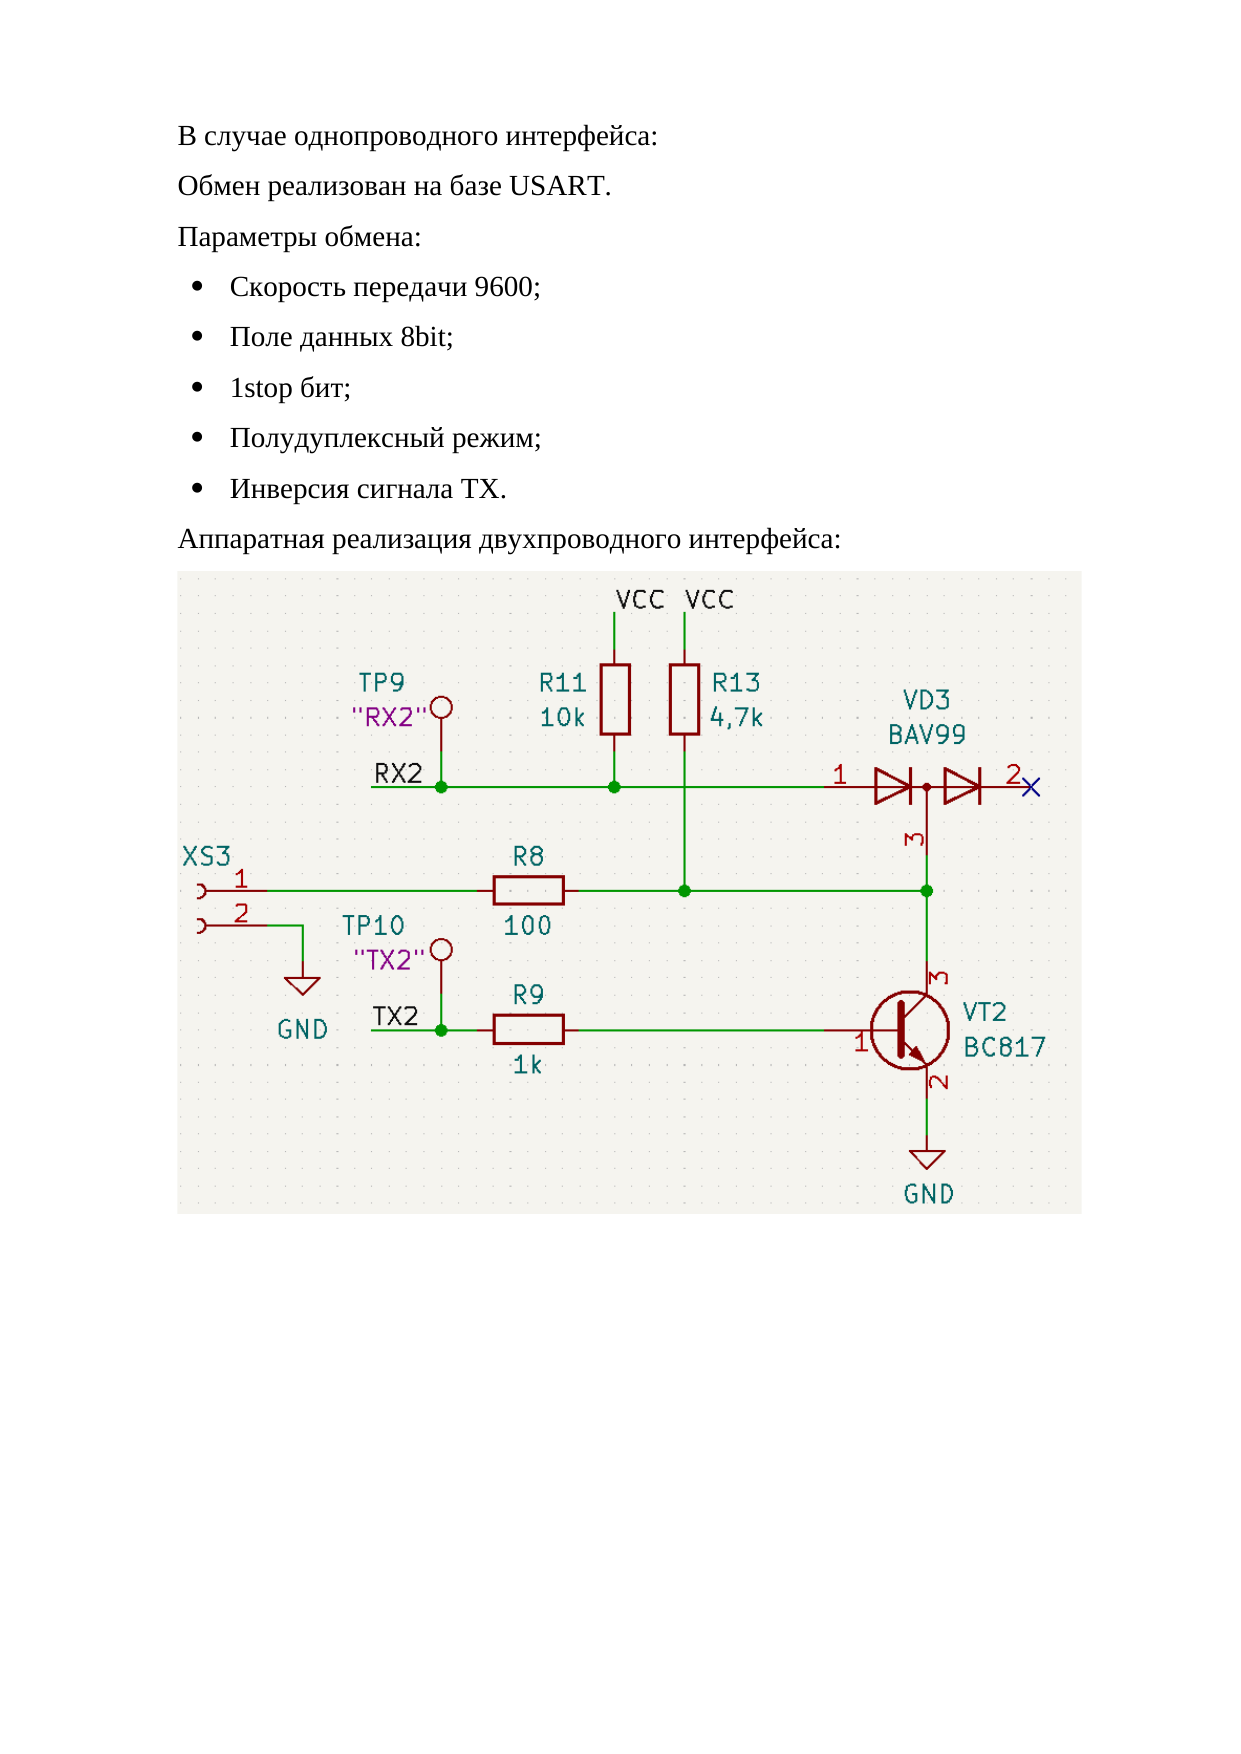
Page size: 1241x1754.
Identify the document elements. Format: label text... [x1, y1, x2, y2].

text В случае однопроводного интерфейса: [177, 118, 1152, 152]
picture [177, 571, 1082, 1214]
text Параметры обмена: [177, 219, 1152, 252]
list 1stop бит; [192, 370, 1152, 403]
list Инверсия сигнала TX. [192, 471, 1152, 504]
text Аппаратная реализация двухпроводного интерфейса: [177, 521, 1152, 555]
text Обмен реализован на базе USART. [177, 168, 1152, 202]
list Поле данных 8bit; [192, 319, 1152, 353]
list Полудуплексный режим; [192, 420, 1152, 454]
list Скорость передачи 9600; [192, 269, 1152, 303]
